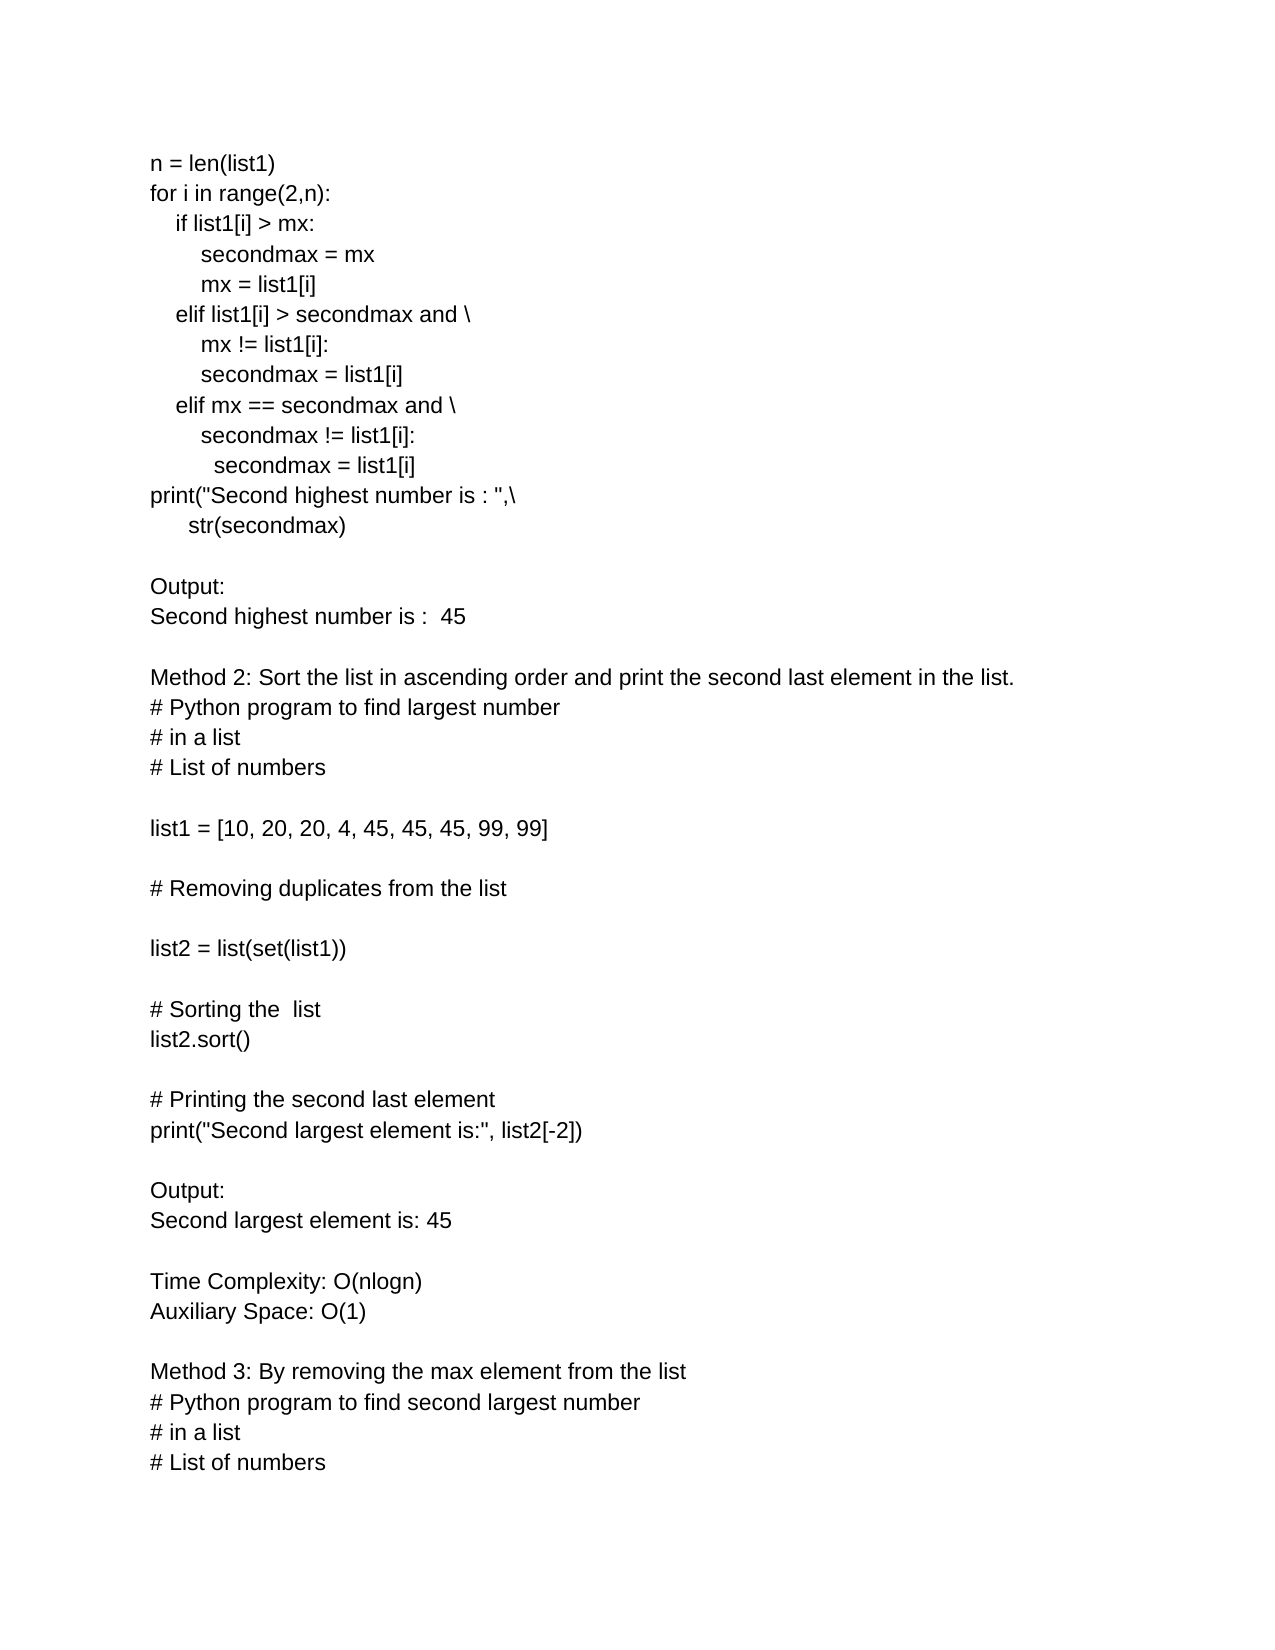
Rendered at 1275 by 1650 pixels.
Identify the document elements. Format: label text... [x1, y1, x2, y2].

text print("Second largest element is:", list2[-2]) [150, 1117, 1125, 1143]
text print("Second highest number is : ",\ [150, 482, 1125, 509]
text # in a list [150, 724, 1125, 750]
text secondmax != list1[i]: [150, 422, 1125, 448]
text list2 = list(set(list1)) [150, 935, 1125, 962]
text if list1[i] > mx: [150, 210, 1125, 237]
text Method 3: By removing the max element from the list [150, 1358, 1125, 1385]
text Method 2: Sort the list in ascending order and print the second last element in the list. [150, 663, 1125, 690]
text mx != list1[i]: [150, 331, 1125, 358]
text Output: [150, 573, 1125, 599]
text secondmax = list1[i] [150, 452, 1125, 478]
text # List of numbers [150, 754, 1125, 781]
text # Python program to find second largest number [150, 1388, 1125, 1415]
text secondmax = mx [150, 241, 1125, 267]
text # Python program to find largest number [150, 694, 1125, 720]
text # Printing the second last element [150, 1086, 1125, 1113]
text # List of numbers [150, 1449, 1125, 1475]
text n = len(list1) [150, 150, 1125, 176]
text Auxiliary Space: O(1) [150, 1298, 1125, 1324]
text list2.sort() [150, 1026, 1125, 1052]
text mx = list1[i] [150, 271, 1125, 297]
text list1 = [10, 20, 20, 4, 45, 45, 45, 99, 99] [150, 814, 1125, 841]
text Time Complexity: O(nlogn) [150, 1268, 1125, 1294]
text # Removing duplicates from the list [150, 875, 1125, 901]
text # Sorting the list [150, 996, 1125, 1022]
text Second highest number is : 45 [150, 603, 1125, 629]
text Output: [150, 1177, 1125, 1203]
text for i in range(2,n): [150, 180, 1125, 207]
text elif mx == secondmax and \ [150, 392, 1125, 418]
text secondmax = list1[i] [150, 361, 1125, 388]
text elif list1[i] > secondmax and \ [150, 301, 1125, 327]
text Second largest element is: 45 [150, 1207, 1125, 1234]
text str(secondmax) [150, 512, 1125, 539]
text # in a list [150, 1419, 1125, 1445]
